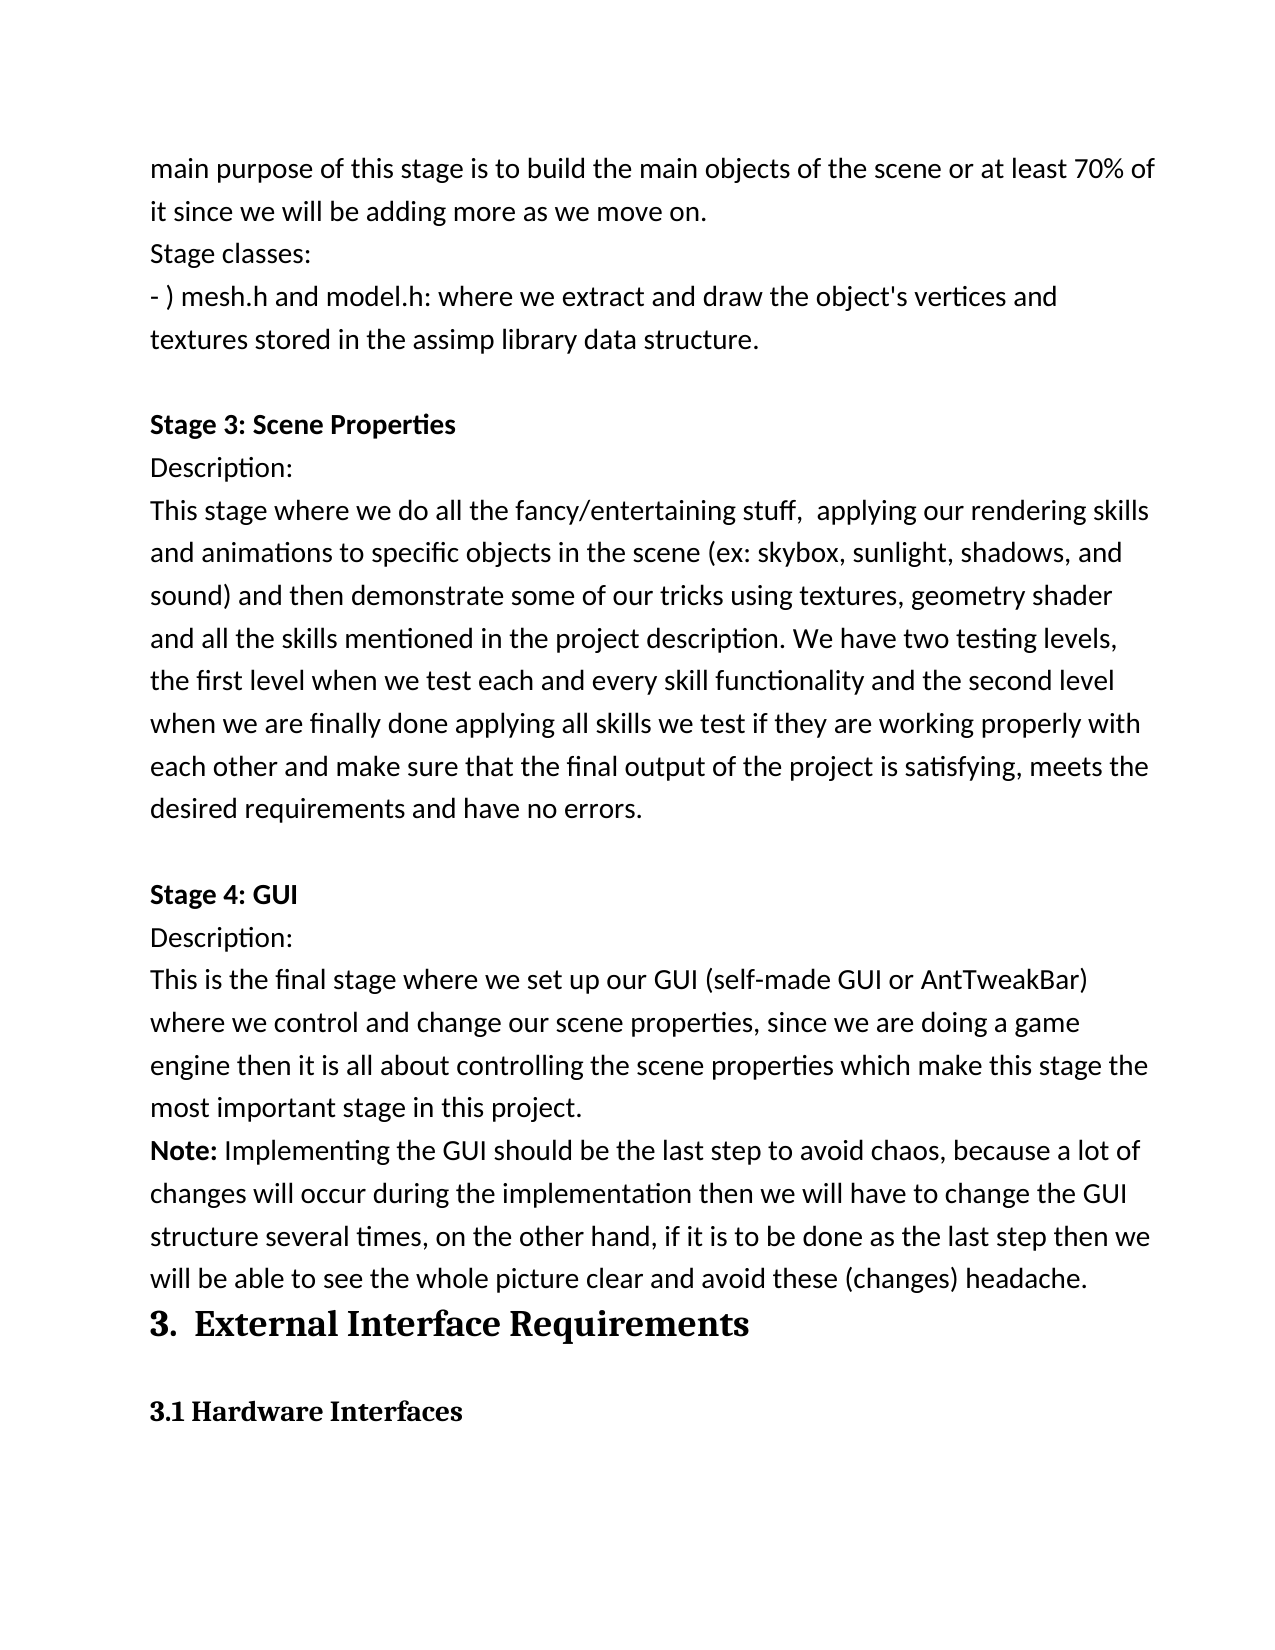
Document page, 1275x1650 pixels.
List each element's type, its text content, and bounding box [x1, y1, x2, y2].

text This stage where we do all the fancy/entertaining stuff, applying our rendering skills and animations to specific objects in the scene (ex: skybox, sunlight, shadows, and sound) and then demonstrate some of our tricks using textures, geometry shader and all the skills mentioned in the project description. We have two testing levels, the first level when we test each and every skill functionality and the second level when we are finally done applying all skills we test if they are working properly with each other and make sure that the final output of the project is satisfying, meets the desired requirements and have no errors. [150, 492, 1162, 826]
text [150, 150, 1162, 228]
text Stage 4: GUI [150, 876, 1162, 912]
text - ) mesh.h and model.h: where we extract and draw the object's vertices and textures stored in the assimp library data structure. [150, 278, 1162, 356]
text This is the final stage where we set up our GUI (self-made GUI or AntTweakBar) where we control and change our scene properties, since we are doing a game engine then it is all about controlling the scene properties which make this stage the most important stage in this project. [150, 961, 1162, 1125]
text Description: [150, 919, 1162, 954]
text Stage classes: [150, 235, 1162, 271]
text Note: Implementing the GUI should be the last step to avoid chaos, because a lot of changes will occur during the implementation then we will have to change the GUI structure several times, on the other hand, if it is to be done as the last step then we will be able to see the whole picture clear and avoid these (changes) headache. [150, 1132, 1162, 1296]
subtitle 3.1 Hardware Interfaces [150, 1395, 1162, 1428]
text Description: [150, 449, 1162, 484]
text Stage 3: Scene Properties [150, 406, 1162, 442]
subtitle 3. External Interface Requirements [150, 1303, 1162, 1346]
